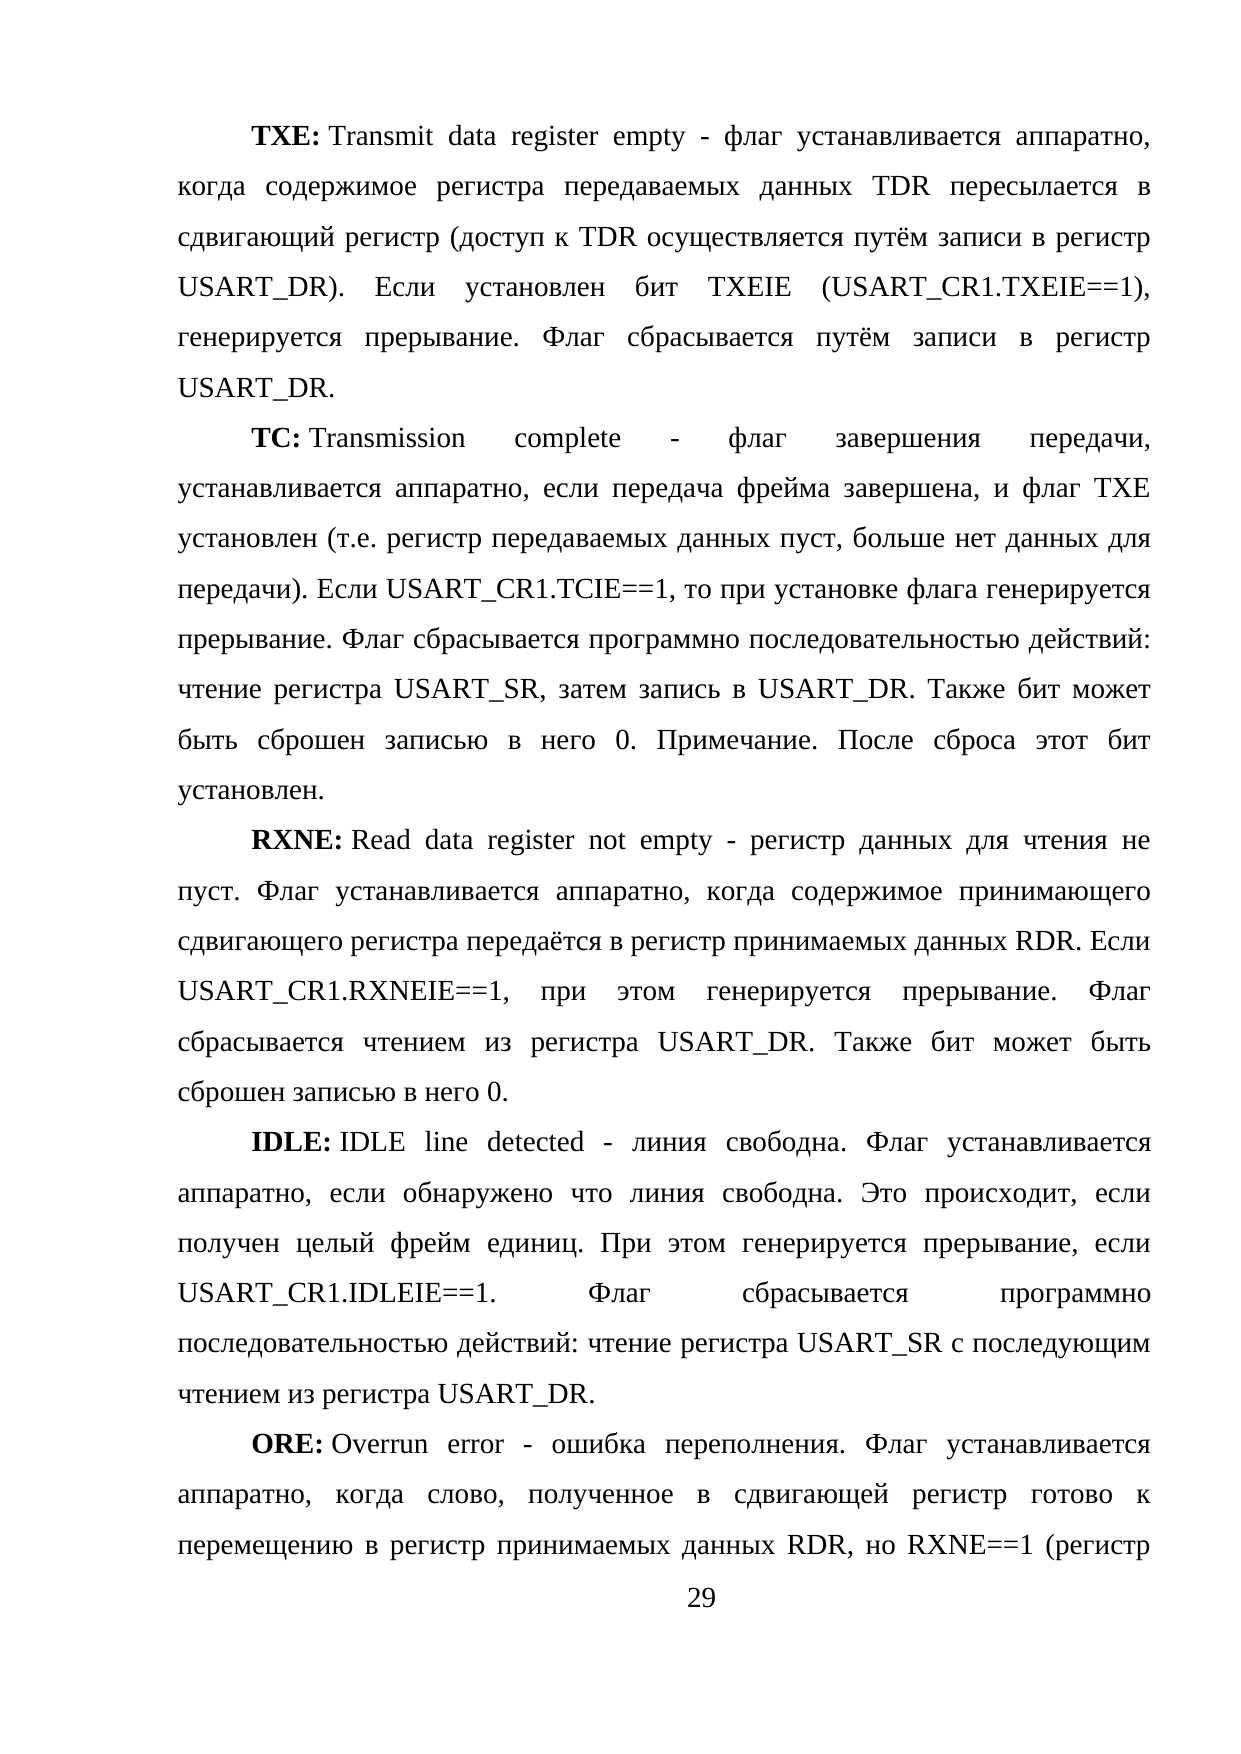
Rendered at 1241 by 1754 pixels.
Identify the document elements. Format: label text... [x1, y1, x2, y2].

text IDLE: IDLE line detected - линия свободна. Флаг устанавливается аппаратно, если обнаружено что линия свободна. Это происходит, если получен целый фрейм единиц. При этом генерируется прерывание, если USART_CR1.IDLEIE==1. Флаг сбрасывается программно последовательностью действий: чтение регистра USART_SR с последующим чтением из регистра USART_DR. [177, 1124, 1152, 1409]
text TC: Transmission complete - флаг завершения передачи, устанавливается аппаратно, если передача фрейма завершена, и флаг TXE установлен (т.е. регистр передаваемых данных пуст, больше нет данных для передачи). Если USART_CR1.TCIE==1, то при установке флага генерируется прерывание. Флаг сбрасывается программно последовательностью действий: чтение регистра USART_SR, затем запись в USART_DR. Также бит может быть сброшен записью в него 0. Примечание. После сброса этот бит установлен. [177, 420, 1152, 806]
text RXNE: Read data register not empty - регистр данных для чтения не пуст. Флаг устанавливается аппаратно, когда содержимое принимающего сдвигающего регистра передаётся в регистр принимаемых данных RDR. Если USART_CR1.RXNEIE==1, при этом генерируется прерывание. Флаг сбрасывается чтением из регистра USART_DR. Также бит может быть сброшен записью в него 0. [177, 822, 1152, 1108]
text TXE: Transmit data register empty - флаг устанавливается аппаратно, когда содержимое регистра передаваемых данных TDR пересылается в сдвигающий регистр (доступ к TDR осуществляется путём записи в регистр USART_DR). Если установлен бит TXEIE (USART_CR1.TXEIE==1), генерируется прерывание. Флаг сбрасывается путём записи в регистр USART_DR. [177, 118, 1152, 403]
